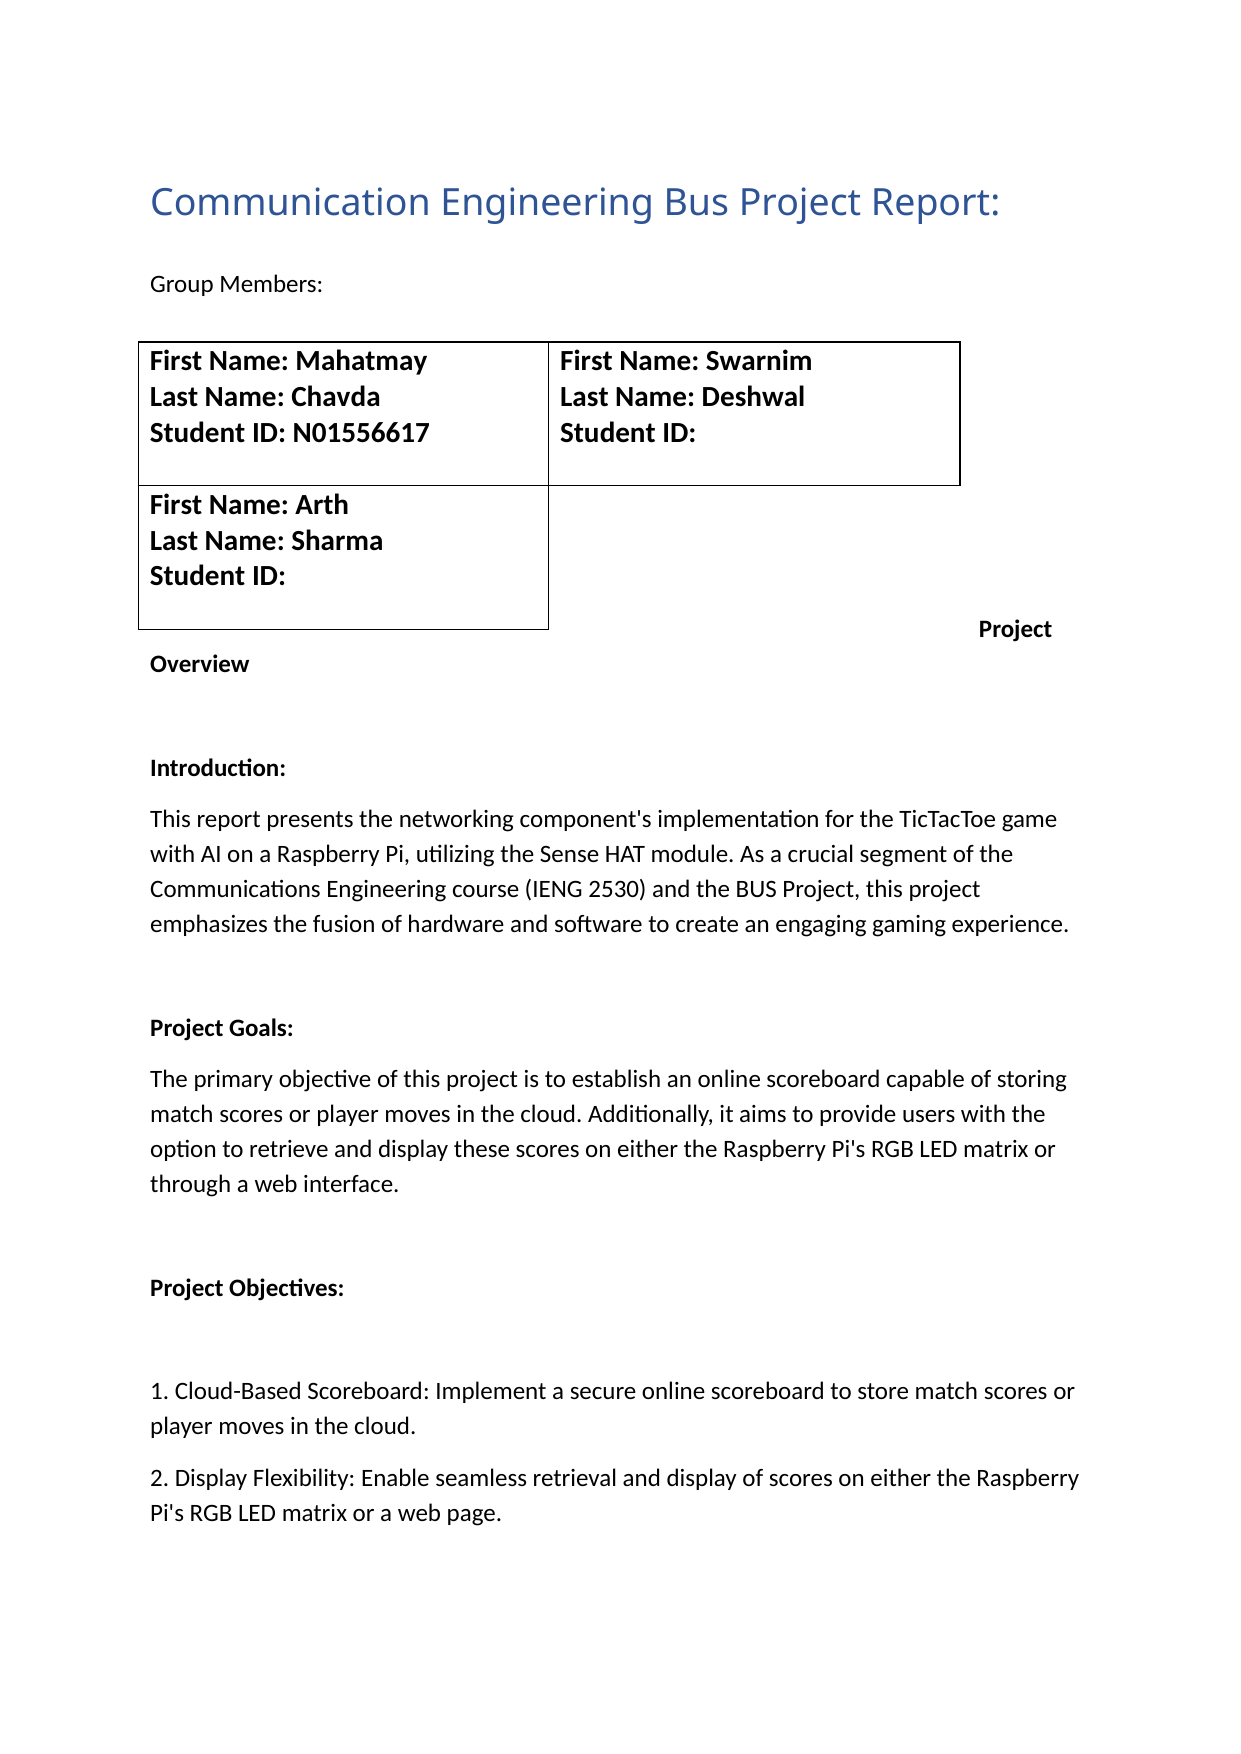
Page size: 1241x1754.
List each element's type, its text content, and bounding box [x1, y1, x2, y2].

text Project Objectives: [150, 1272, 1090, 1302]
text This report presents the networking component's implementation for the TicTacToe game with AI on a Raspberry Pi, utilizing the Sense HAT module. As a crucial segment of the Communications Engineering course (IENG 2530) and the BUS Project, this project emphasizes the fusion of hardware and software to create an engaging gaming experience. [150, 803, 1090, 939]
table_header First Name: Mahatmay Last Name: Chavda Student ID: N01556617 [139, 343, 548, 485]
subtitle Communication Engineering Bus Project Report: [150, 175, 1090, 226]
text 2. Display Flexibility: Enable seamless retrieval and display of scores on either the Raspberry Pi's RGB LED matrix or a web page. [150, 1462, 1090, 1527]
text Group Members: Project Overview [150, 234, 1090, 679]
table_header First Name: Swarnim Last Name: Deshwal Student ID: [549, 343, 959, 485]
text The primary objective of this project is to establish an online scoreboard capable of storing match scores or player moves in the cloud. Additionally, it aims to provide users with the option to retrieve and display these scores on either the Raspberry Pi's RGB LED matrix or through a web interface. [150, 1063, 1090, 1199]
text Introduction: [150, 752, 1090, 782]
table_cell First Name: Arth Last Name: Sharma Student ID: [139, 486, 548, 628]
text 1. Cloud-Based Scoreboard: Implement a secure online scoreboard to store match scores or player moves in the cloud. [150, 1375, 1090, 1441]
text Project Goals: [150, 1012, 1090, 1042]
